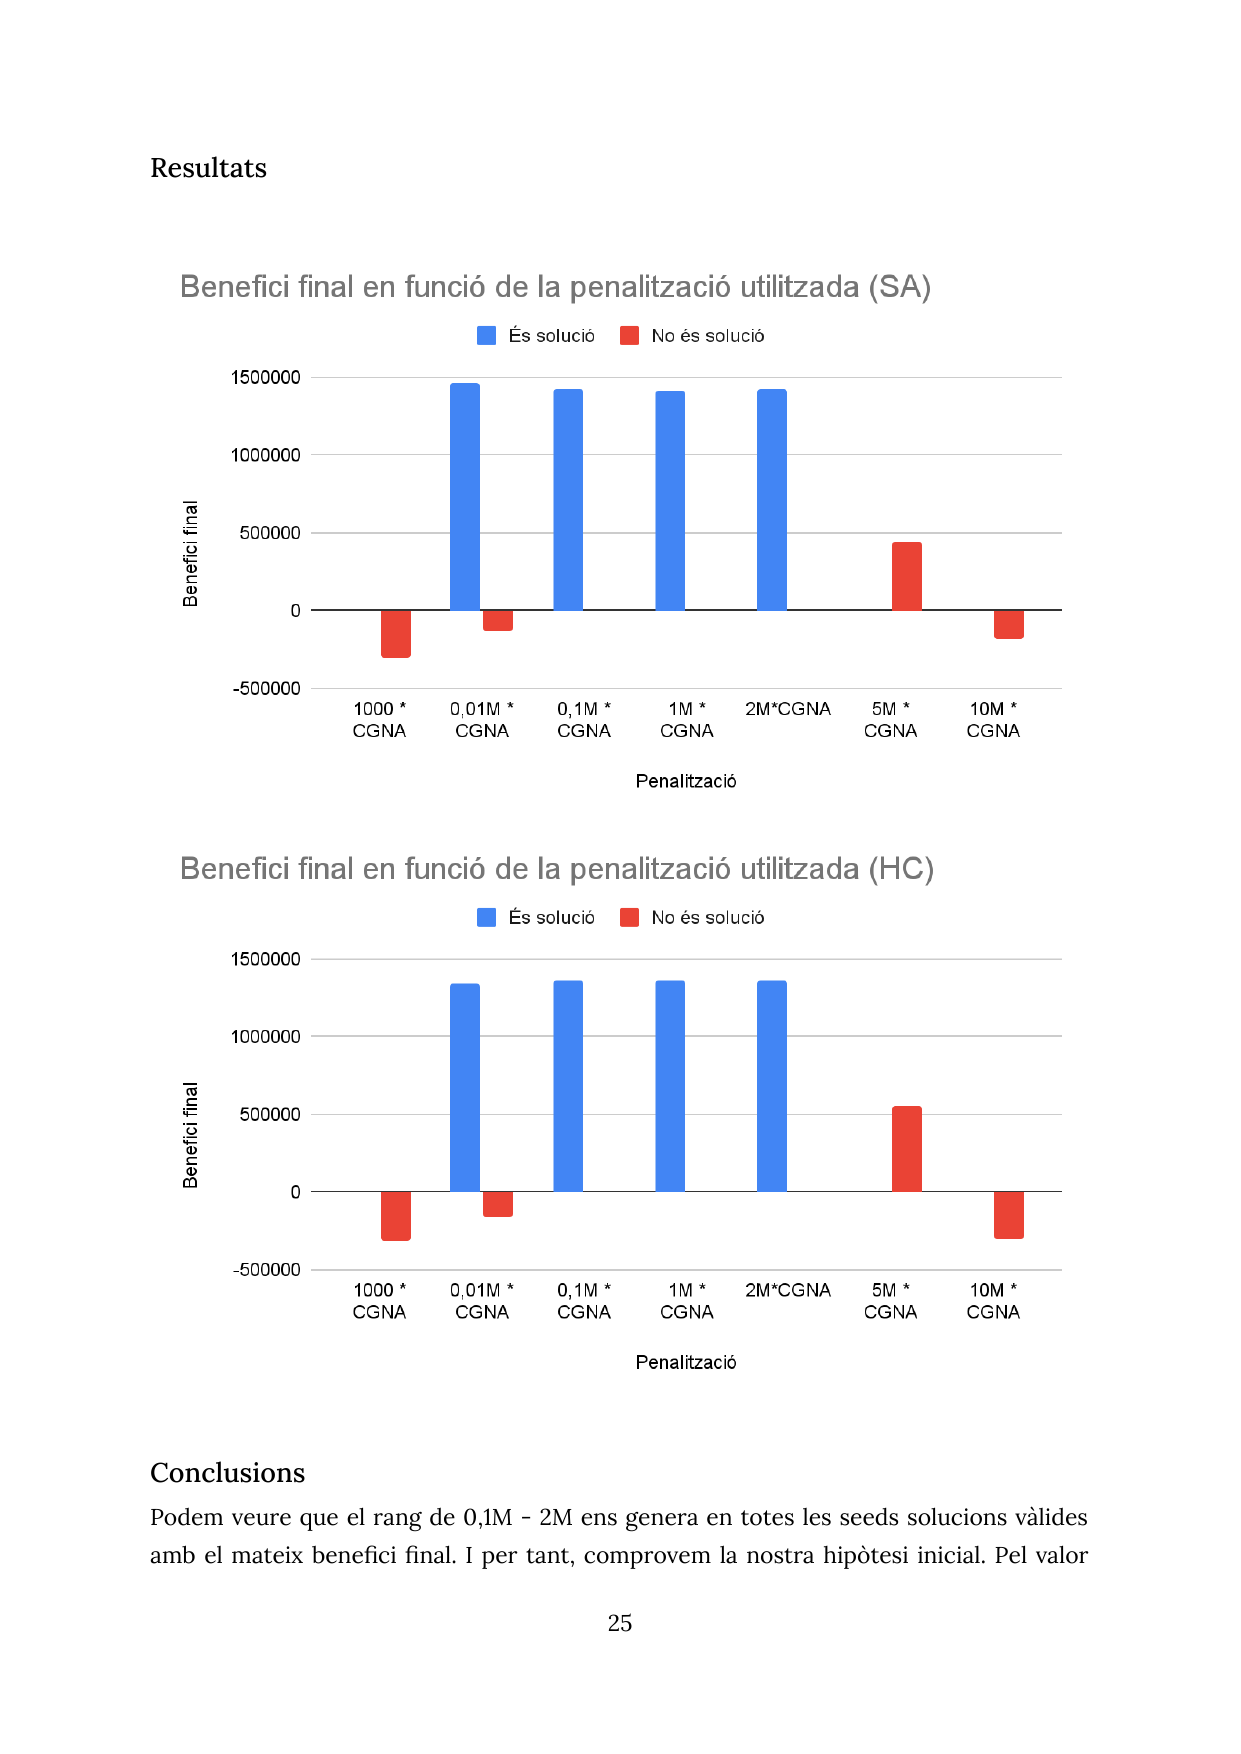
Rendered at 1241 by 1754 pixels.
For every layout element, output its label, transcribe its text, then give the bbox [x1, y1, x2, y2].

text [150, 1503, 1090, 1570]
text Conclusions [150, 1456, 1090, 1490]
text Resultats [150, 150, 1090, 185]
picture [150, 238, 1091, 1402]
